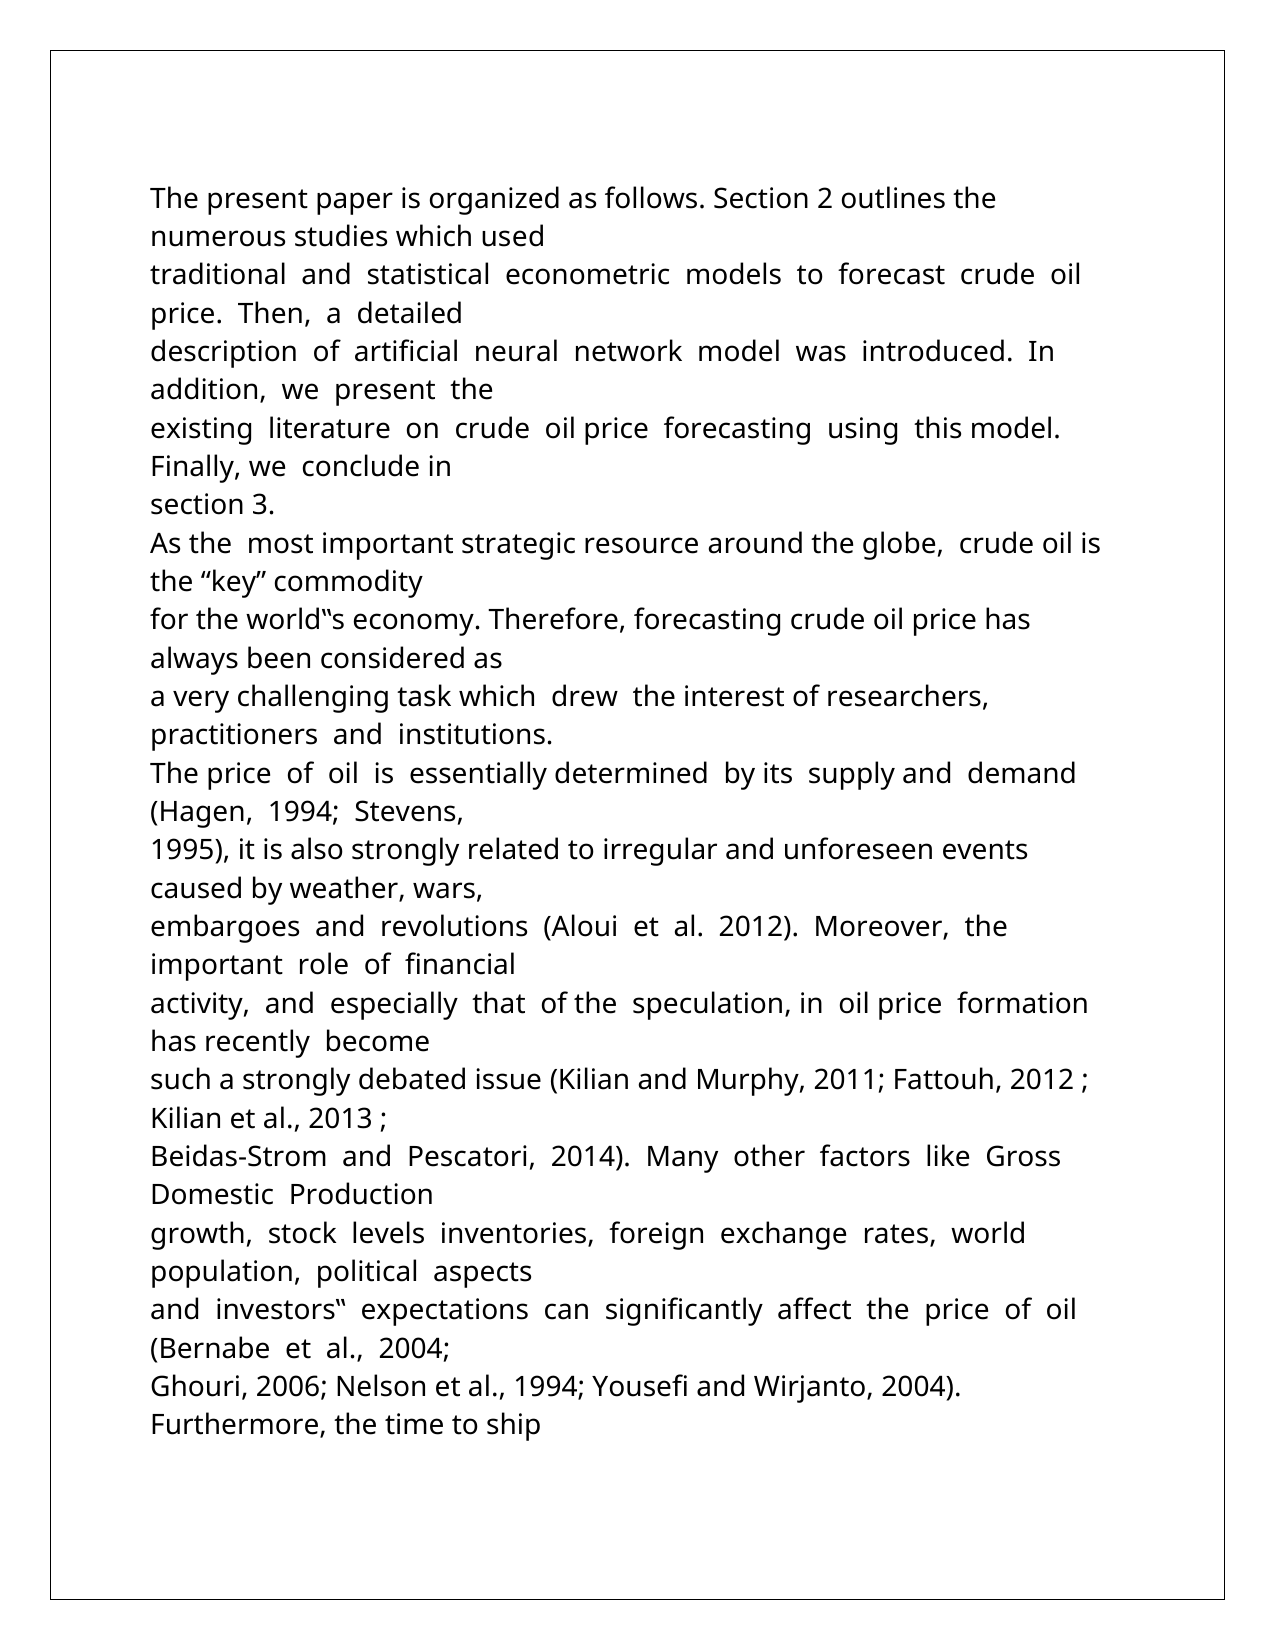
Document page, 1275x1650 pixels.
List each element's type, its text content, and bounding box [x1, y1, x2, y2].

text existing literature on crude oil price forecasting using this model. Finally, we conclude in [150, 408, 1125, 485]
text growth, stock levels inventories, foreign exchange rates, world population, political aspects [150, 1213, 1125, 1290]
text such a strongly debated issue (Kilian and Murphy, 2011; Fattouh, 2012 ; Kilian et al., 2013 ; [150, 1060, 1125, 1136]
text The price of oil is essentially determined by its supply and demand (Hagen, 1994; Stevens, [150, 753, 1125, 830]
text and investors‟ expectations can significantly affect the price of oil (Bernabe et al., 2004; [150, 1290, 1125, 1366]
text The present paper is organized as follows. Section 2 outlines the numerous studies which used [150, 178, 1125, 255]
text traditional and statistical econometric models to forecast crude oil price. Then, a detailed [150, 255, 1125, 331]
text activity, and especially that of the speculation, in oil price formation has recently become [150, 983, 1125, 1060]
text a very challenging task which drew the interest of researchers, practitioners and institutions. [150, 676, 1125, 753]
text Beidas-Strom and Pescatori, 2014). Many other factors like Gross Domestic Production [150, 1136, 1125, 1213]
text embargoes and revolutions (Aloui et al. 2012). Moreover, the important role of financial [150, 906, 1125, 983]
text 1995), it is also strongly related to irregular and unforeseen events caused by weather, wars, [150, 830, 1125, 906]
text section 3. [150, 485, 1125, 523]
text for the world‟s economy. Therefore, forecasting crude oil price has always been considered as [150, 600, 1125, 676]
text As the most important strategic resource around the globe, crude oil is the “key” commodity [150, 523, 1125, 600]
text Ghouri, 2006; Nelson et al., 1994; Yousefi and Wirjanto, 2004). Furthermore, the time to ship [150, 1366, 1125, 1443]
text description of artificial neural network model was introduced. In addition, we present the [150, 331, 1125, 408]
